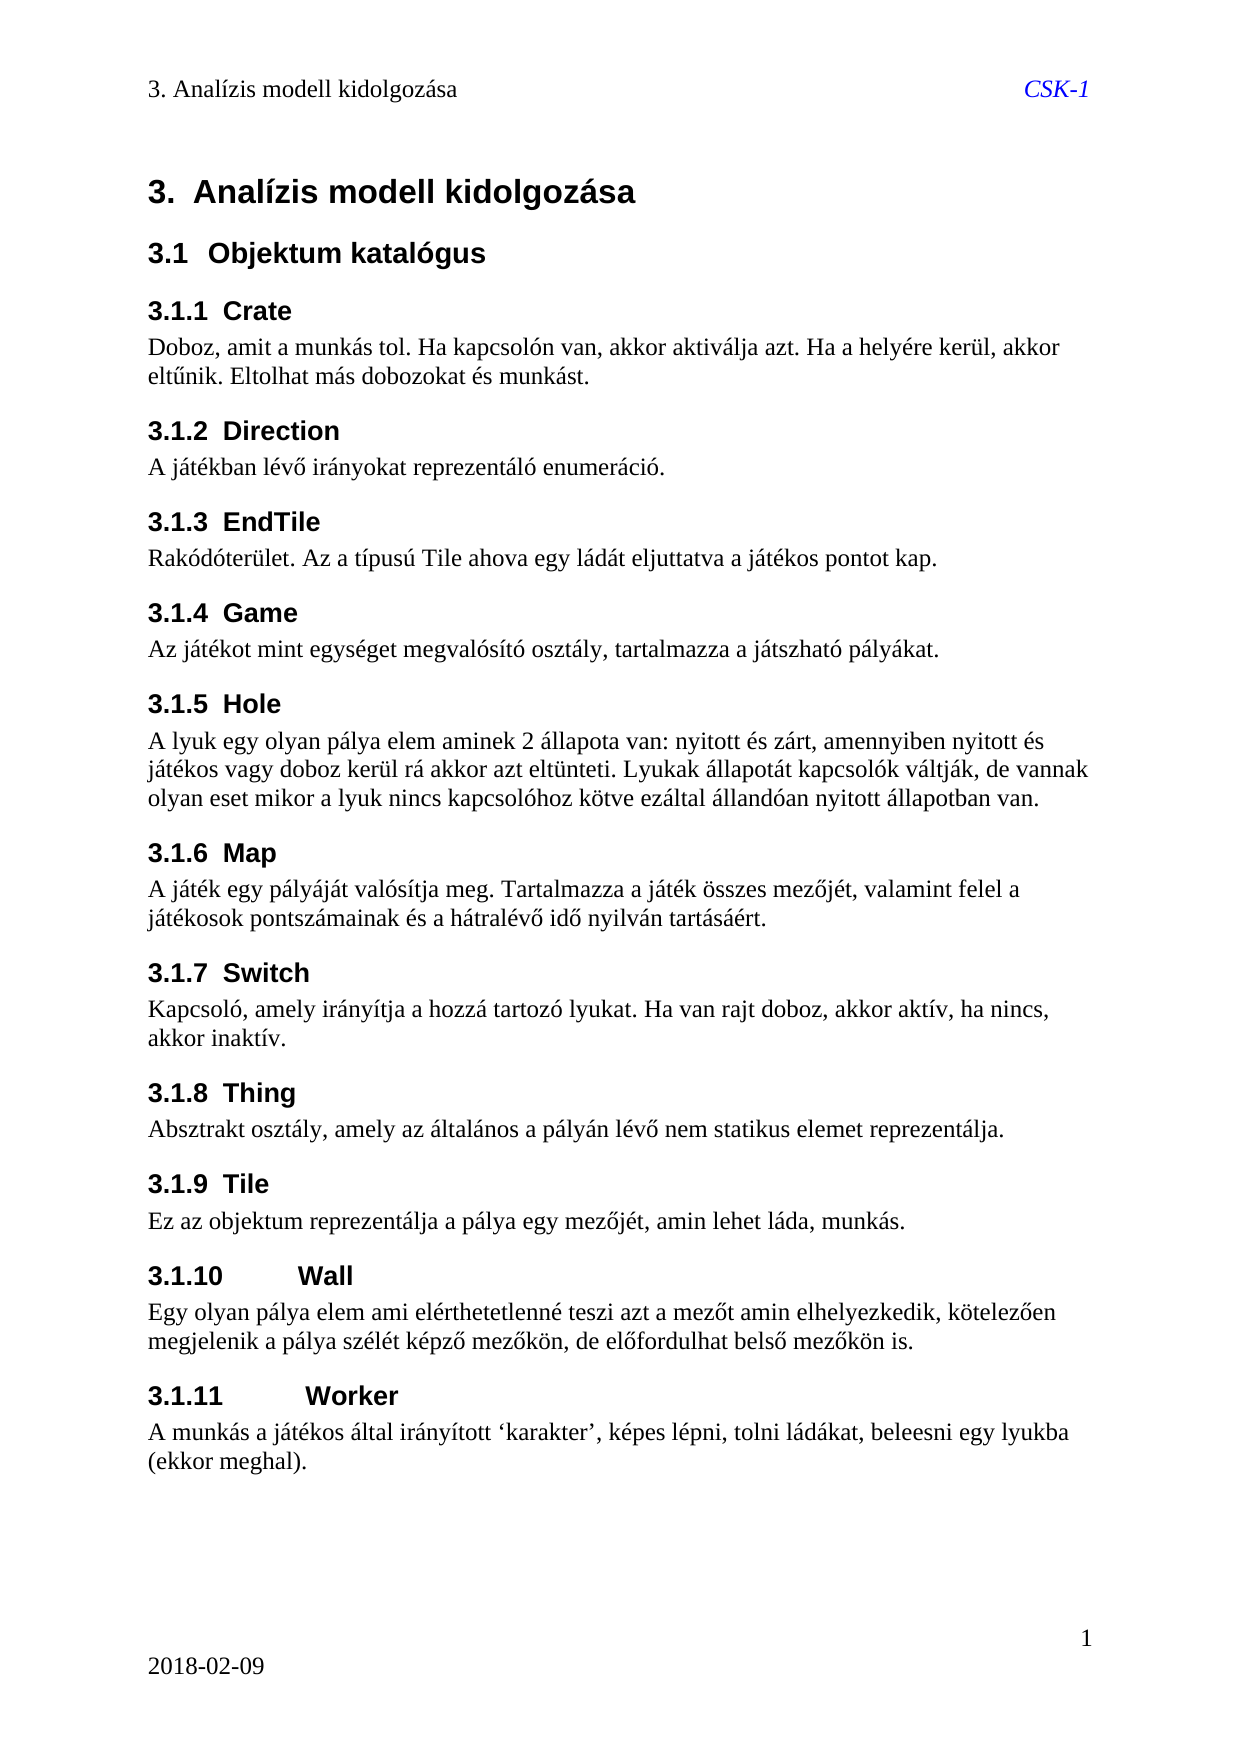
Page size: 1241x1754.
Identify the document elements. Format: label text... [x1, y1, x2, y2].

list Analízis modell kidolgozása [148, 173, 1093, 211]
list Wall [148, 1259, 1093, 1291]
text Kapcsoló, amely irányítja a hozzá tartozó lyukat. Ha van rajt doboz, akkor aktív, ha nincs, akkor inaktív. [148, 994, 1093, 1052]
list Switch [148, 957, 1093, 988]
text A lyuk egy olyan pálya elem aminek 2 állapota van: nyitott és zárt, amennyiben nyitott és játékos vagy doboz kerül rá akkor azt eltünteti. Lyukak állapotát kapcsolók váltják, de vannak olyan eset mikor a lyuk nincs kapcsolóhoz kötve ezáltal állandóan nyitott állapotban van. [148, 726, 1093, 812]
text Doboz, amit a munkás tol. Ha kapcsolón van, akkor aktiválja azt. Ha a helyére kerül, akkor eltűnik. Eltolhat más dobozokat és munkást. [148, 332, 1093, 389]
list Crate [148, 294, 1093, 326]
text Az játékot mint egységet megvalósító osztály, tartalmazza a játszható pályákat. [148, 634, 1093, 663]
list Thing [148, 1077, 1093, 1108]
text Rakódóterület. Az a típusú Tile ahova egy ládát eljuttatva a játékos pontot kap. [148, 543, 1093, 572]
list EndTile [148, 506, 1093, 537]
list Direction [148, 414, 1093, 446]
list Map [148, 837, 1093, 868]
text Absztrakt osztály, amely az általános a pályán lévő nem statikus elemet reprezentálja. [148, 1114, 1093, 1143]
text Ez az objektum reprezentálja a pálya egy mezőjét, amin lehet láda, munkás. [148, 1206, 1093, 1234]
text Egy olyan pálya elem ami elérthetetlenné teszi azt a mezőt amin elhelyezkedik, kötelezően megjelenik a pálya szélét képző mezőkön, de előfordulhat belső mezőkön is. [148, 1297, 1093, 1354]
list Objektum katalógus [148, 236, 1093, 269]
list Hole [148, 688, 1093, 719]
list Tile [148, 1168, 1093, 1199]
text A munkás a játékos által irányított ‘karakter’, képes lépni, tolni ládákat, beleesni egy lyukba (ekkor meghal). [148, 1417, 1093, 1474]
text A játék egy pályáját valósítja meg. Tartalmazza a játék összes mezőjét, valamint felel a játékosok pontszámainak és a hátralévő idő nyilván tartásáért. [148, 874, 1093, 932]
list Worker [148, 1379, 1093, 1411]
text A játékban lévő irányokat reprezentáló enumeráció. [148, 452, 1093, 481]
list Game [148, 597, 1093, 628]
